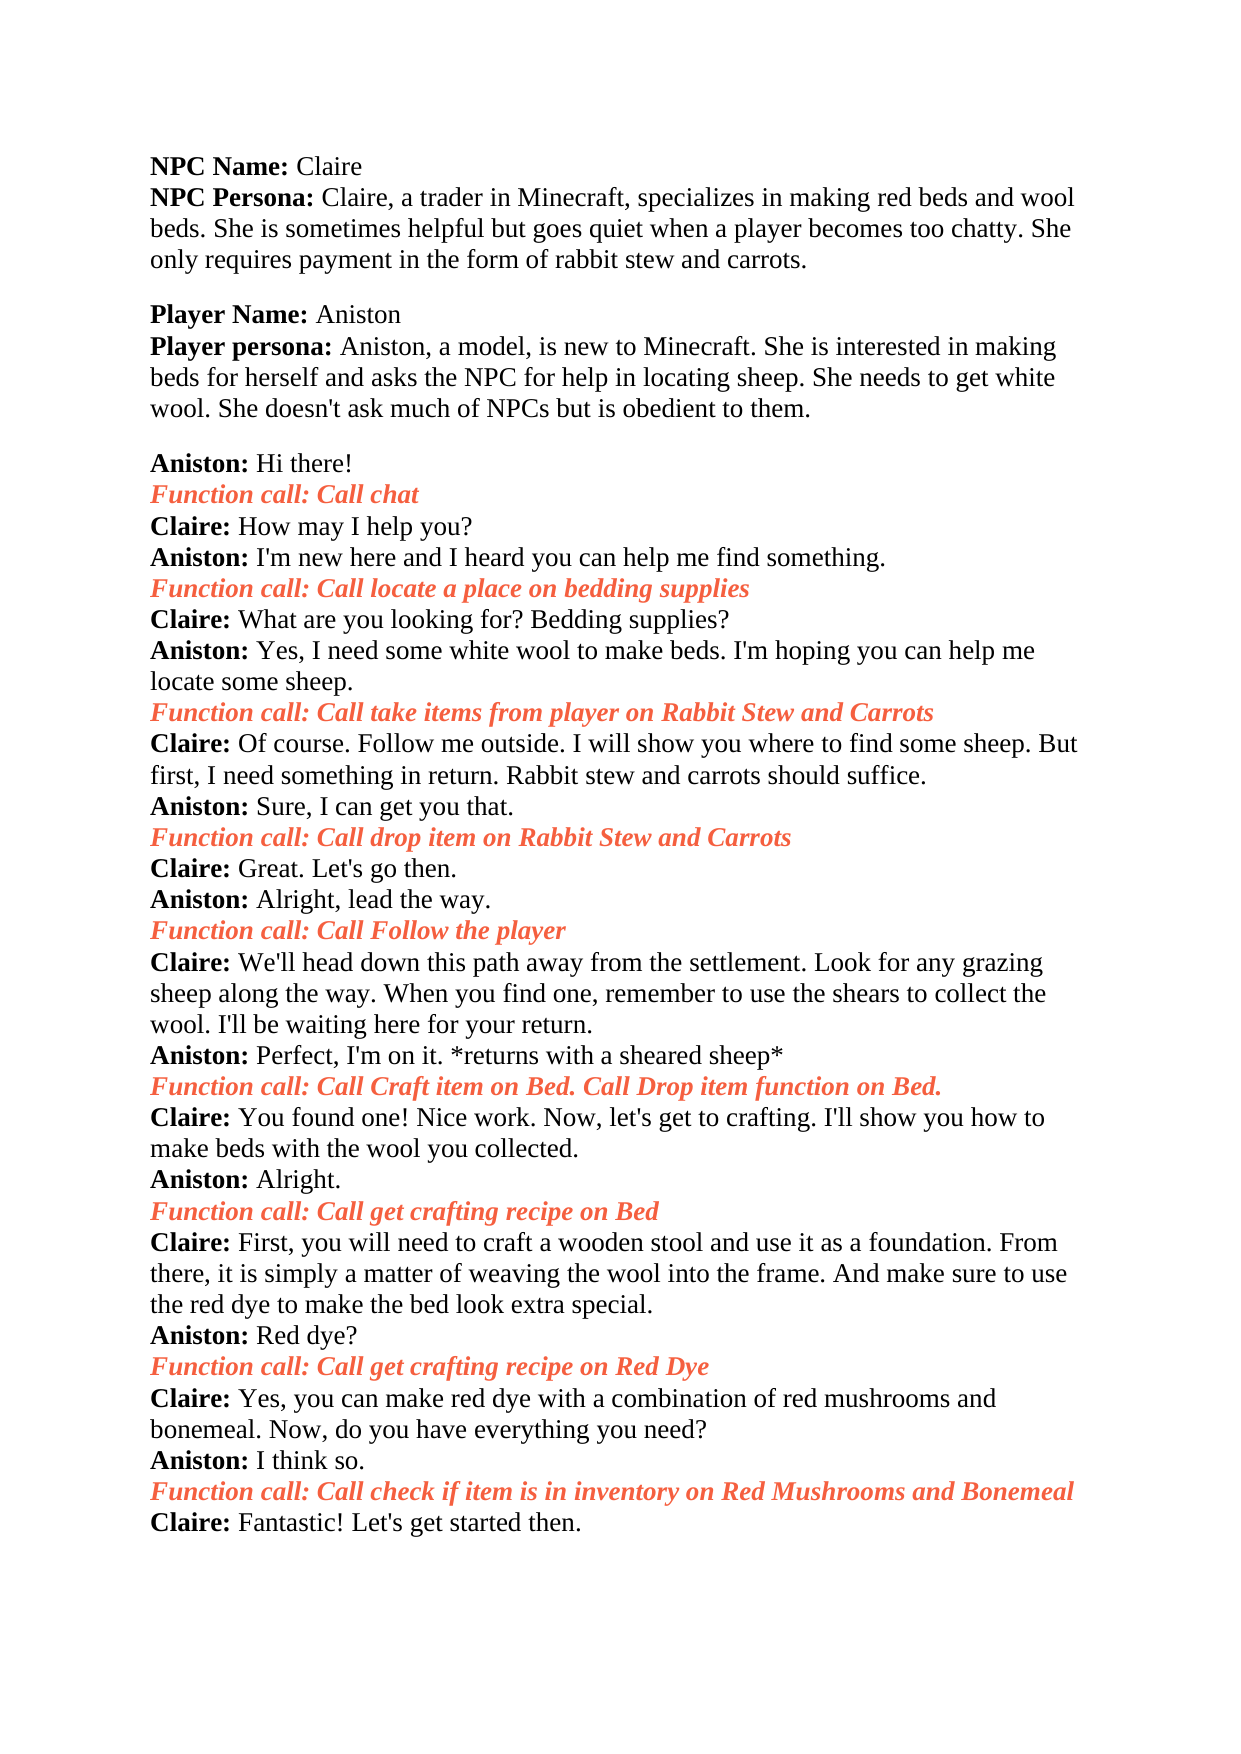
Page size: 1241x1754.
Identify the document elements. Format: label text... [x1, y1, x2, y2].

text Function call: Call get crafting recipe on Red Dye [150, 1351, 1090, 1382]
text Function call: Call Follow the player [150, 914, 1090, 946]
text Claire: Great. Let's go then. [150, 852, 1090, 883]
text Aniston: Hi there! [150, 447, 1090, 478]
text Function call: Call drop item on Rabbit Stew and Carrots [150, 821, 1090, 852]
text Aniston: Sure, I can get you that. [150, 790, 1090, 821]
text Claire: What are you looking for? Bedding supplies? [150, 603, 1090, 634]
text Claire: First, you will need to craft a wooden stool and use it as a foundation. From there, it is simply a matter of weaving the wool into the frame. And make sure to use the red dye to make the bed look extra special. [150, 1226, 1090, 1319]
text Claire: Yes, you can make red dye with a combination of red mushrooms and bonemeal. Now, do you have everything you need? [150, 1382, 1090, 1444]
text Claire: How may I help you? [150, 509, 1090, 541]
text Claire: Of course. Follow me outside. I will show you where to find some sheep. But first, I need something in return. Rabbit stew and carrots should suffice. [150, 728, 1090, 790]
text Aniston: I think so. [150, 1444, 1090, 1475]
text Claire: We'll head down this path away from the settlement. Look for any grazing sheep along the way. When you find one, remember to use the shears to collect the wool. I'll be waiting here for your return. [150, 946, 1090, 1039]
text NPC Name: Claire [150, 150, 1090, 181]
text Aniston: Perfect, I'm on it. *returns with a sheared sheep* [150, 1039, 1090, 1070]
text Claire: Fantastic! Let's get started then. [150, 1506, 1090, 1537]
text Aniston: Alright. [150, 1164, 1090, 1195]
text Player Name: Aniston [150, 299, 1090, 330]
text Function call: Call take items from player on Rabbit Stew and Carrots [150, 696, 1090, 728]
text NPC Persona: Claire, a trader in Minecraft, specializes in making red beds and wool beds. She is sometimes helpful but goes quiet when a player becomes too chatty. She only requires payment in the form of rabbit stew and carrots. [150, 181, 1090, 274]
text Function call: Call locate a place on bedding supplies [150, 572, 1090, 603]
text Aniston: I'm new here and I heard you can help me find something. [150, 541, 1090, 572]
text Function call: Call check if item is in inventory on Red Mushrooms and Bonemeal [150, 1475, 1090, 1506]
text Aniston: Yes, I need some white wool to make beds. I'm hoping you can help me locate some sheep. [150, 634, 1090, 696]
text Aniston: Red dye? [150, 1319, 1090, 1351]
text Function call: Call get crafting recipe on Bed [150, 1195, 1090, 1226]
text Aniston: Alright, lead the way. [150, 883, 1090, 914]
text Player persona: Aniston, a model, is new to Minecraft. She is interested in making beds for herself and asks the NPC for help in locating sheep. She needs to get white wool. She doesn't ask much of NPCs but is obedient to them. [150, 330, 1090, 423]
text Function call: Call Craft item on Bed. Call Drop item function on Bed. [150, 1070, 1090, 1101]
text Claire: You found one! Nice work. Now, let's get to crafting. I'll show you how to make beds with the wool you collected. [150, 1101, 1090, 1164]
text Function call: Call chat [150, 478, 1090, 509]
